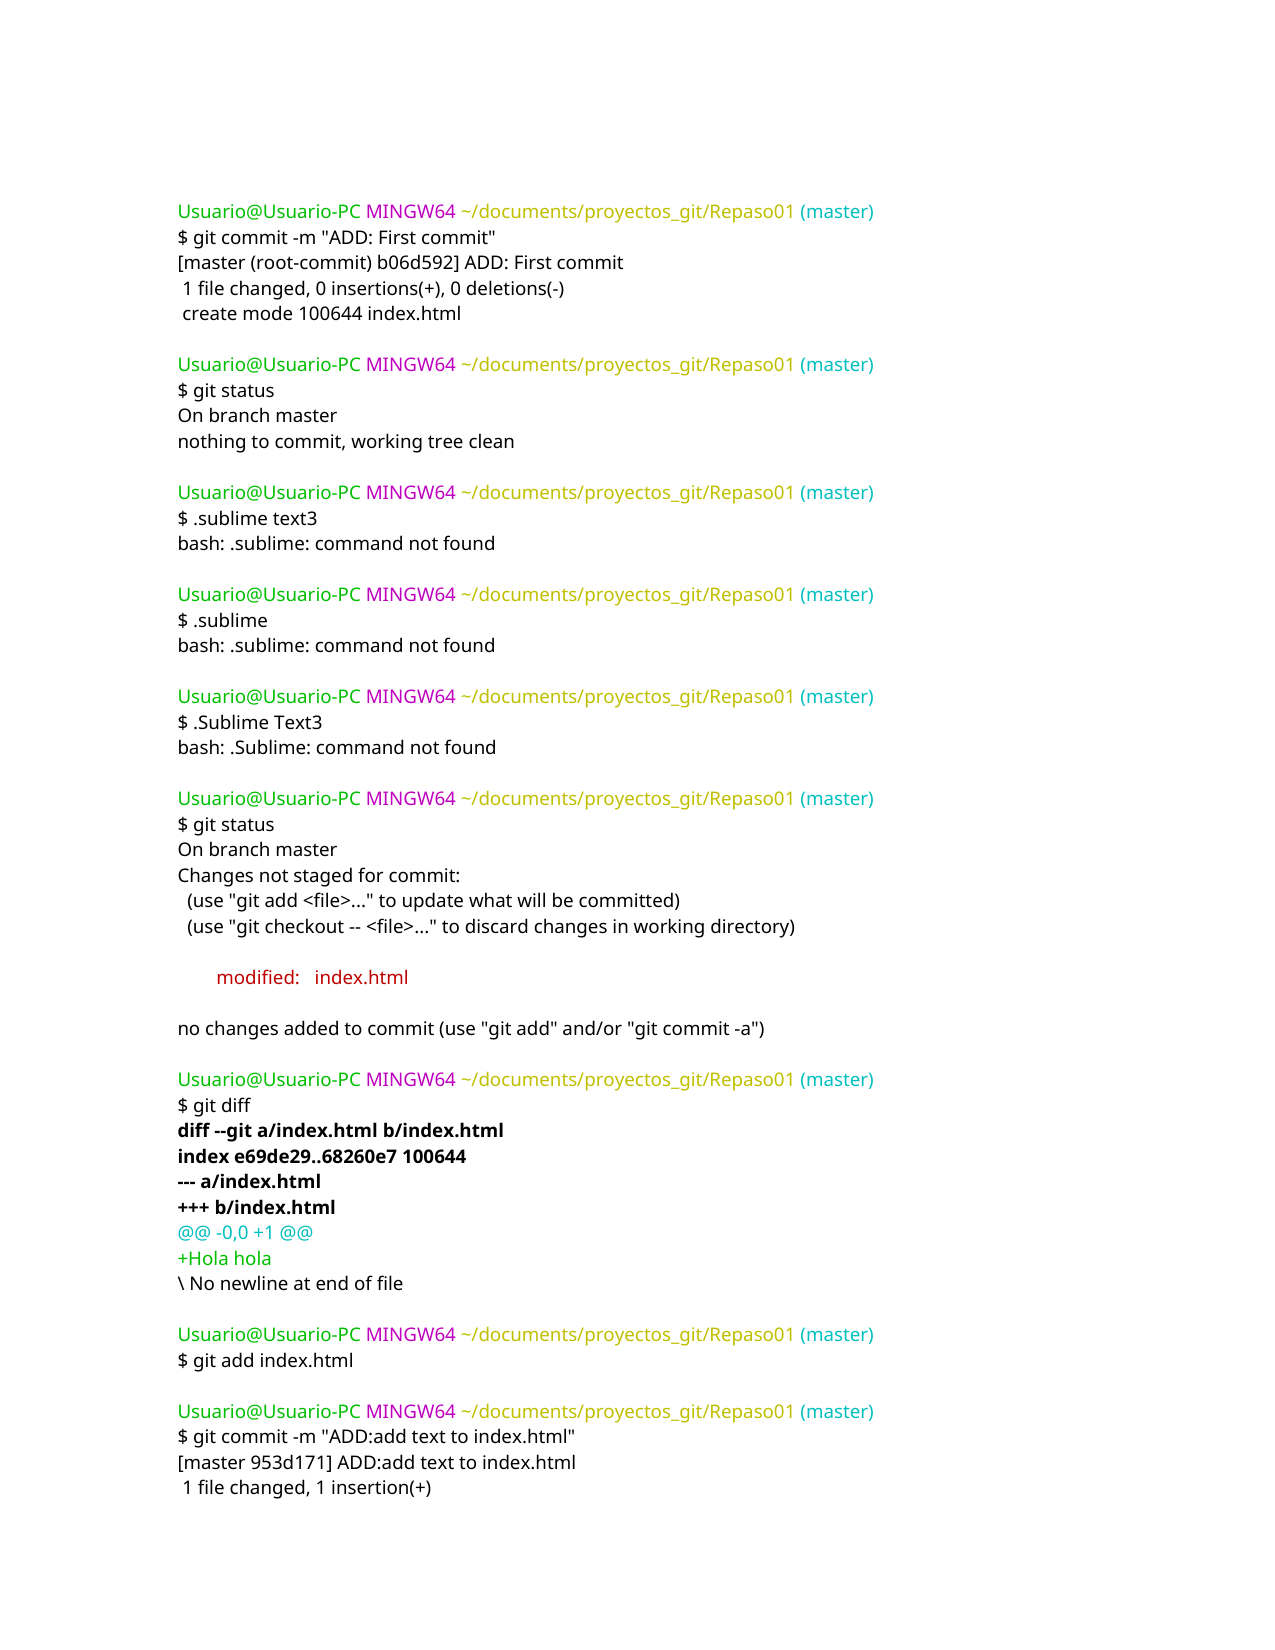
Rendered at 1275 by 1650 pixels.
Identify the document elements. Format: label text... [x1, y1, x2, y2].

text nothing to commit, working tree clean [177, 428, 1098, 454]
text $ git status [177, 811, 1098, 837]
text +Hola hola [177, 1245, 1098, 1271]
text create mode 100644 index.html [177, 301, 1098, 326]
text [177, 199, 1098, 224]
text Changes not staged for commit: [177, 862, 1098, 888]
text Usuario@Usuario-PC MINGW64 ~/documents/proyectos_git/Repaso01 (master) [177, 683, 1098, 709]
text 1 file changed, 1 insertion(+) [177, 1475, 1098, 1500]
text 1 file changed, 0 insertions(+), 0 deletions(-) [177, 275, 1098, 301]
text [master (root-commit) b06d592] ADD: First commit [177, 250, 1098, 275]
text bash: .sublime: command not found [177, 632, 1098, 658]
text --- a/index.html [177, 1168, 1098, 1194]
text On branch master [177, 403, 1098, 428]
text no changes added to commit (use "git add" and/or "git commit -a") [177, 1015, 1098, 1041]
text Usuario@Usuario-PC MINGW64 ~/documents/proyectos_git/Repaso01 (master) [177, 1322, 1098, 1347]
text Usuario@Usuario-PC MINGW64 ~/documents/proyectos_git/Repaso01 (master) [177, 352, 1098, 377]
text +++ b/index.html [177, 1194, 1098, 1219]
text $ .Sublime Text3 [177, 709, 1098, 734]
text Usuario@Usuario-PC MINGW64 ~/documents/proyectos_git/Repaso01 (master) [177, 479, 1098, 505]
text \ No newline at end of file [177, 1271, 1098, 1296]
text @@ -0,0 +1 @@ [177, 1219, 1098, 1245]
text bash: .sublime: command not found [177, 530, 1098, 556]
text $ git commit -m "ADD:add text to index.html" [177, 1424, 1098, 1449]
text $ git add index.html [177, 1347, 1098, 1373]
text $ .sublime [177, 607, 1098, 632]
text $ .sublime text3 [177, 505, 1098, 530]
text [master 953d171] ADD:add text to index.html [177, 1449, 1098, 1475]
text diff --git a/index.html b/index.html [177, 1117, 1098, 1143]
text (use "git checkout -- <file>..." to discard changes in working directory) [177, 913, 1098, 939]
text $ git commit -m "ADD: First commit" [177, 224, 1098, 250]
text Usuario@Usuario-PC MINGW64 ~/documents/proyectos_git/Repaso01 (master) [177, 786, 1098, 811]
text $ git diff [177, 1092, 1098, 1117]
text index e69de29..68260e7 100644 [177, 1143, 1098, 1168]
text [177, 1398, 1098, 1424]
text $ git status [177, 377, 1098, 403]
text Usuario@Usuario-PC MINGW64 ~/documents/proyectos_git/Repaso01 (master) [177, 1066, 1098, 1092]
text bash: .Sublime: command not found [177, 734, 1098, 760]
text (use "git add <file>..." to update what will be committed) [177, 888, 1098, 913]
text modified: index.html [177, 964, 1098, 990]
text Usuario@Usuario-PC MINGW64 ~/documents/proyectos_git/Repaso01 (master) [177, 581, 1098, 607]
text On branch master [177, 837, 1098, 862]
